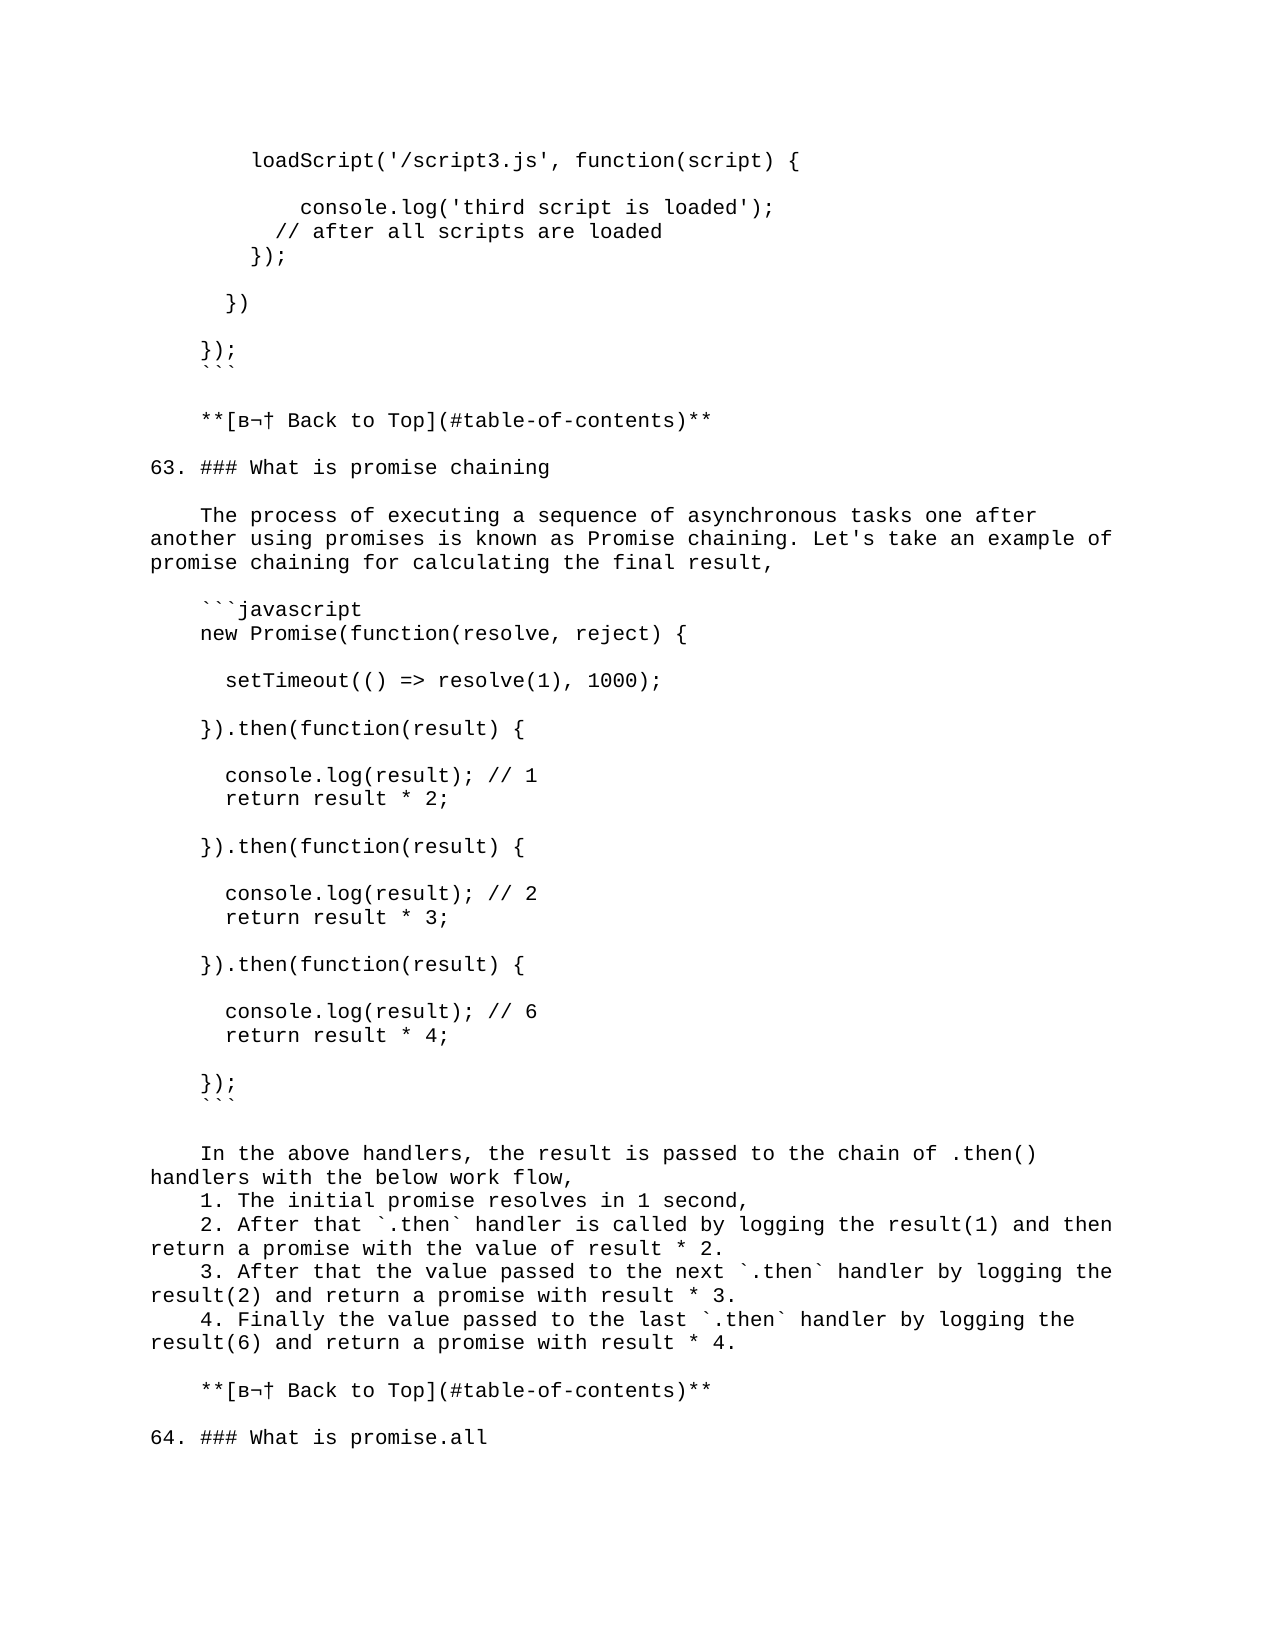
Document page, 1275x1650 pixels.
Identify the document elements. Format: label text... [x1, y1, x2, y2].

text 63. ### What is promise chaining [150, 457, 1125, 481]
text console.log(result); // 6 [150, 1001, 1125, 1025]
text console.log('third script is loaded'); [150, 197, 1125, 221]
text }); [150, 244, 1125, 268]
text In the above handlers, the result is passed to the chain of .then() handlers with the below work flow, [150, 1143, 1125, 1190]
text **[в¬† Back to Top](#table-of-contents)** [150, 410, 1125, 434]
text 64. ### What is promise.all [150, 1427, 1125, 1451]
text 2. After that `.then` handler is called by logging the result(1) and then return a promise with the value of result * 2. [150, 1214, 1125, 1261]
text ```javascript [150, 599, 1125, 623]
text ``` [150, 1096, 1125, 1119]
text }).then(function(result) { [150, 836, 1125, 859]
text 3. After that the value passed to the next `.then` handler by logging the result(2) and return a promise with result * 3. [150, 1261, 1125, 1309]
text }).then(function(result) { [150, 954, 1125, 978]
text }).then(function(result) { [150, 717, 1125, 741]
text setTimeout(() => resolve(1), 1000); [150, 670, 1125, 694]
text **[в¬† Back to Top](#table-of-contents)** [150, 1379, 1125, 1403]
text return result * 3; [150, 907, 1125, 930]
text // after all scripts are loaded [150, 221, 1125, 244]
text return result * 2; [150, 788, 1125, 812]
text }); [150, 339, 1125, 363]
text console.log(result); // 1 [150, 765, 1125, 788]
text 4. Finally the value passed to the last `.then` handler by logging the result(6) and return a promise with result * 4. [150, 1309, 1125, 1356]
text return result * 4; [150, 1025, 1125, 1048]
text new Promise(function(resolve, reject) { [150, 623, 1125, 647]
text }); [150, 1072, 1125, 1096]
text The process of executing a sequence of asynchronous tasks one after another using promises is known as Promise chaining. Let's take an example of promise chaining for calculating the final result, [150, 505, 1125, 576]
text 1. The initial promise resolves in 1 second, [150, 1190, 1125, 1214]
text console.log(result); // 2 [150, 883, 1125, 907]
text ``` [150, 363, 1125, 386]
text loadScript('/script3.js', function(script) { [150, 150, 1125, 174]
text }) [150, 292, 1125, 316]
